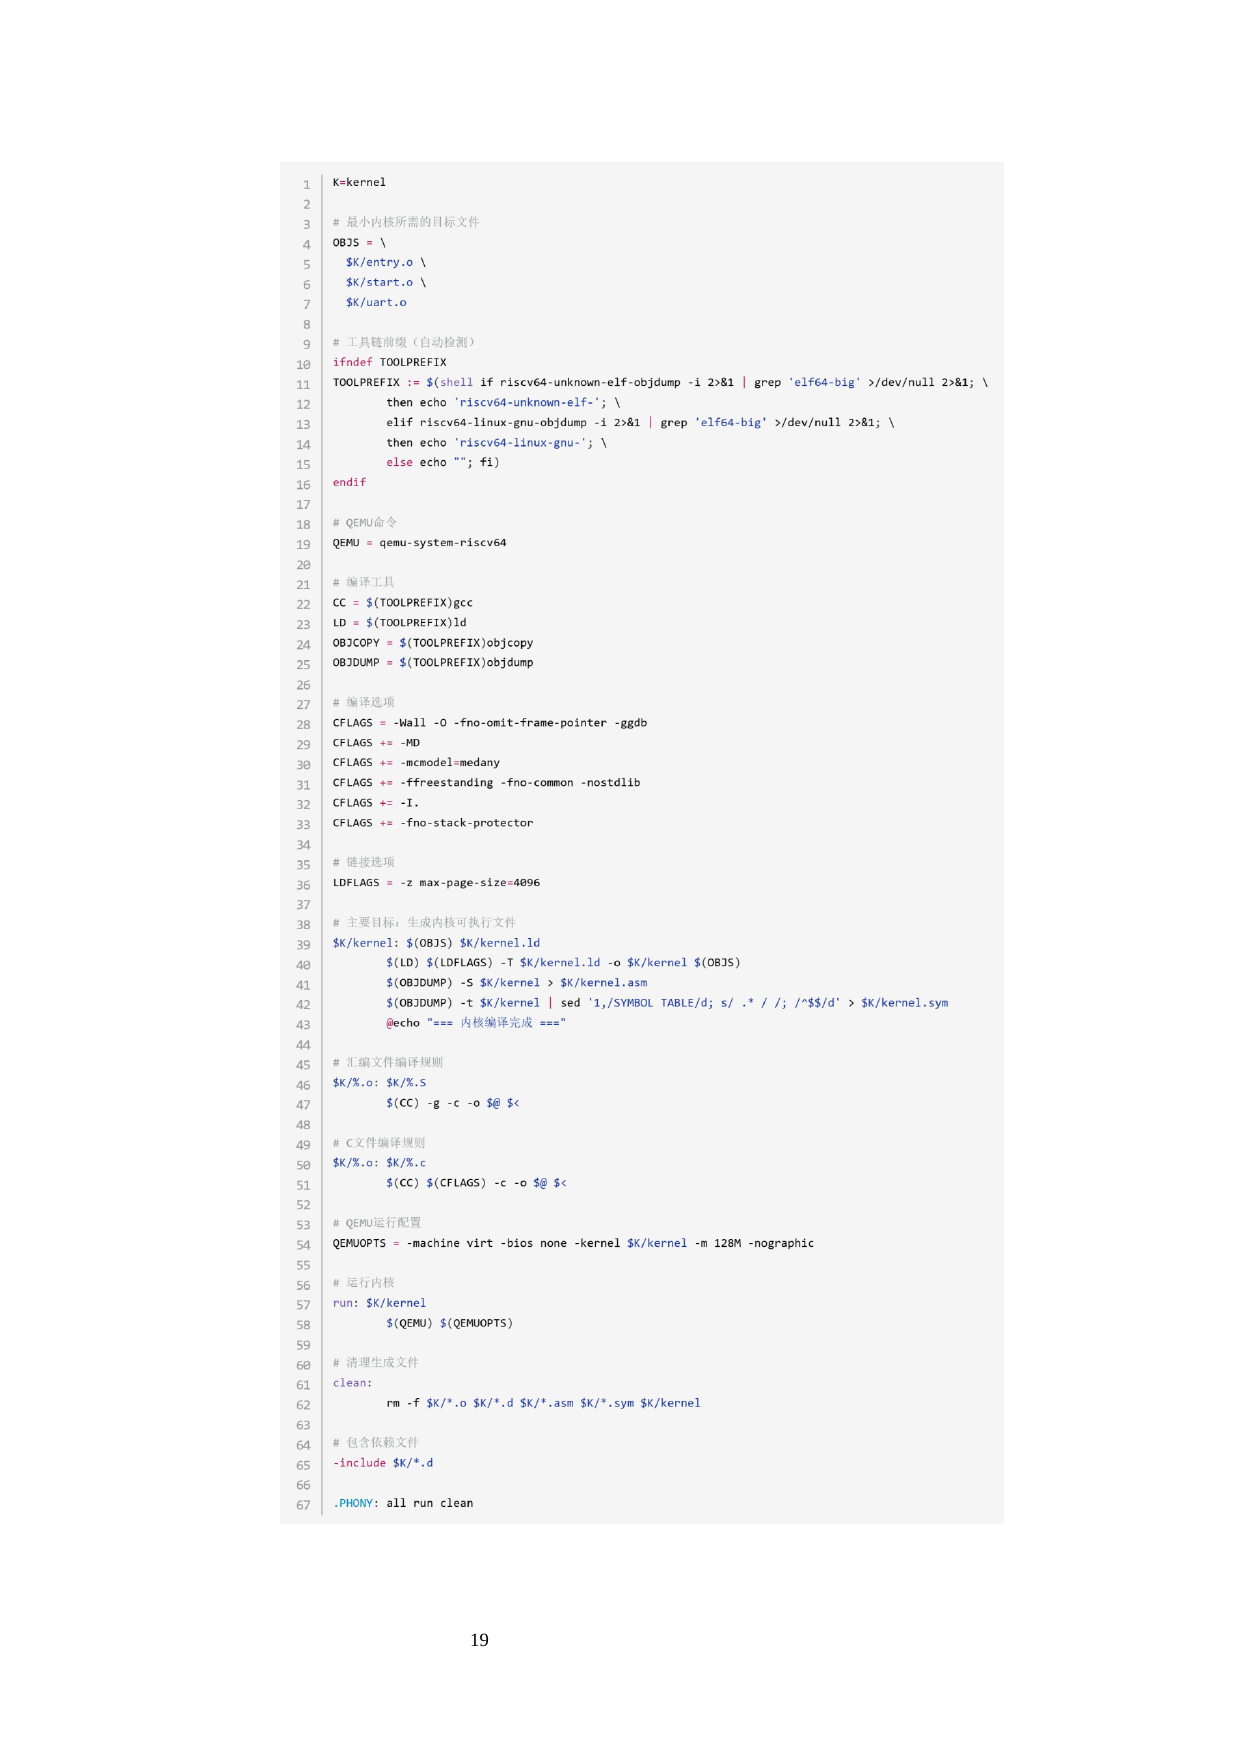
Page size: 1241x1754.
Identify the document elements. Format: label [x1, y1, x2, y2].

picture [280, 162, 1004, 1531]
